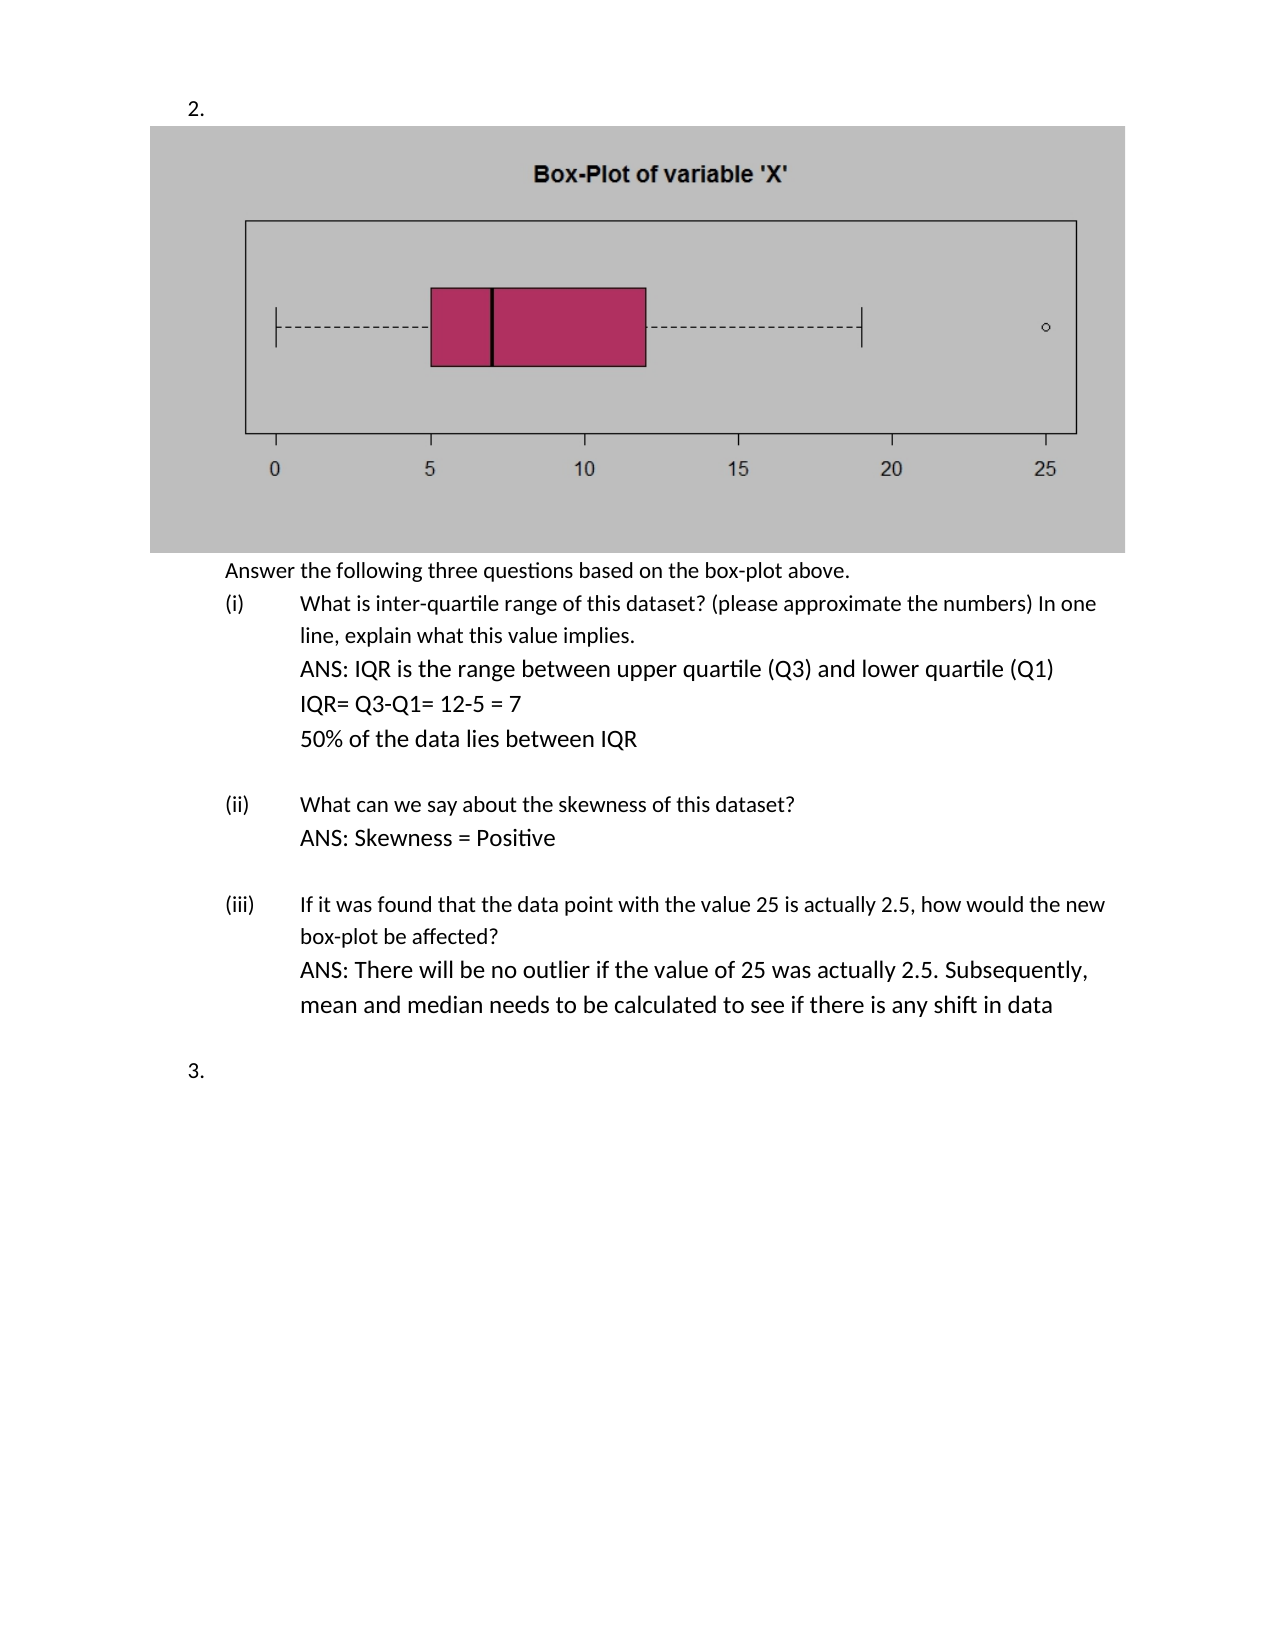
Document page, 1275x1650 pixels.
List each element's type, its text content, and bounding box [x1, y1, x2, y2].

list 50% of the data lies between IQR [300, 723, 1125, 754]
list ANS: IQR is the range between upper quartile (Q3) and lower quartile (Q1) [300, 653, 1125, 684]
list What is inter-quartile range of this dataset? (please approximate the numbers) In one line, explain what this value implies. [225, 589, 1125, 649]
list IQR= Q3-Q1= 12-5 = 7 [300, 688, 1125, 719]
list ANS: Skewness = Positive [300, 823, 1125, 853]
list What can we say about the skewness of this dataset? [225, 790, 1125, 818]
list ANS: There will be no outlier if the value of 25 was actually 2.5. Subsequently, mean and median needs to be calculated to see if there is any shift in data [300, 954, 1125, 1020]
list If it was found that the data point with the value 25 is actually 2.5, how would the new box-plot be affected? [225, 890, 1125, 950]
list Answer the following three questions based on the box-plot above. [225, 557, 1125, 585]
picture [150, 126, 1125, 553]
